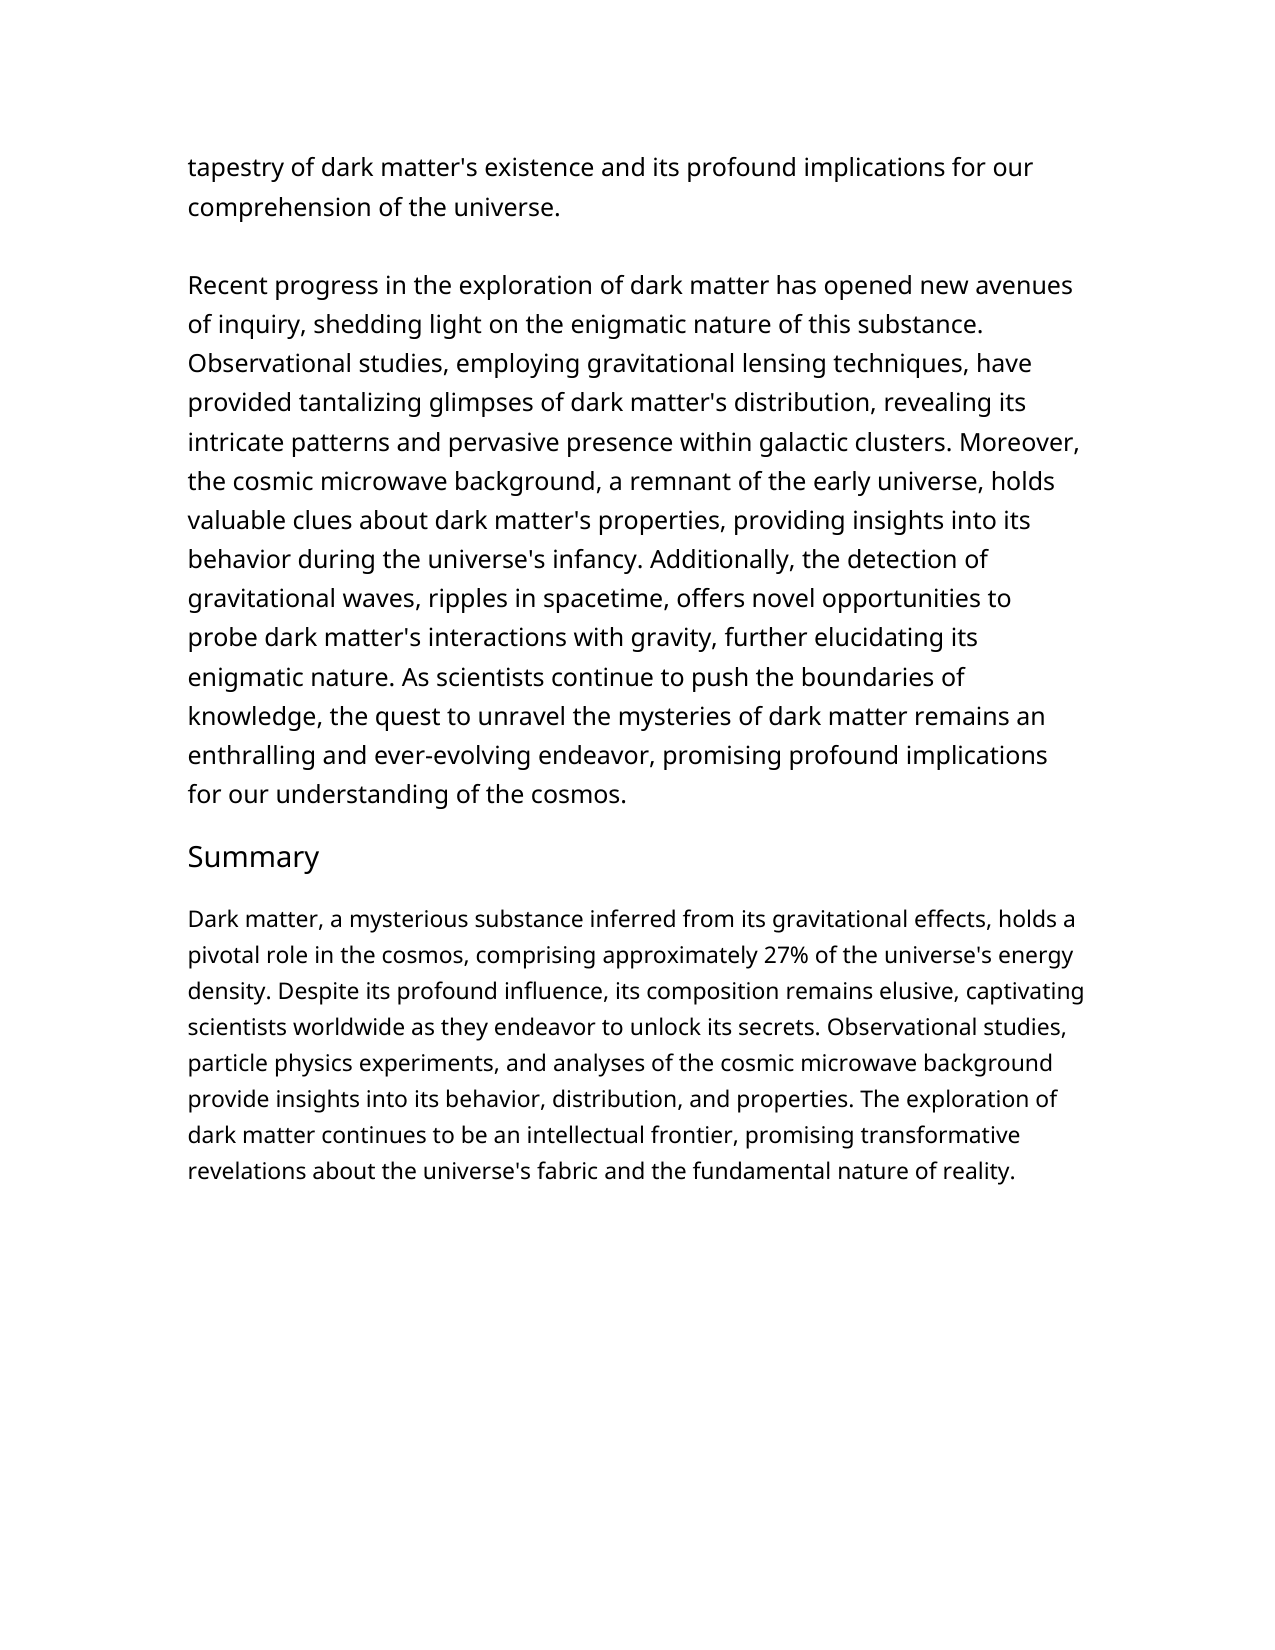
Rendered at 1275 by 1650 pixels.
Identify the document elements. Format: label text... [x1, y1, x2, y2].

text Summary [187, 837, 1087, 876]
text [187, 150, 1087, 811]
text Dark matter, a mysterious substance inferred from its gravitational effects, holds a pivotal role in the cosmos, comprising approximately 27% of the universe's energy density. Despite its profound influence, its composition remains elusive, captivating scientists worldwide as they endeavor to unlock its secrets. Observational studies, particle physics experiments, and analyses of the cosmic microwave background provide insights into its behavior, distribution, and properties. The exploration of dark matter continues to be an intellectual frontier, promising transformative revelations about the universe's fabric and the fundamental nature of reality. [187, 903, 1087, 1186]
